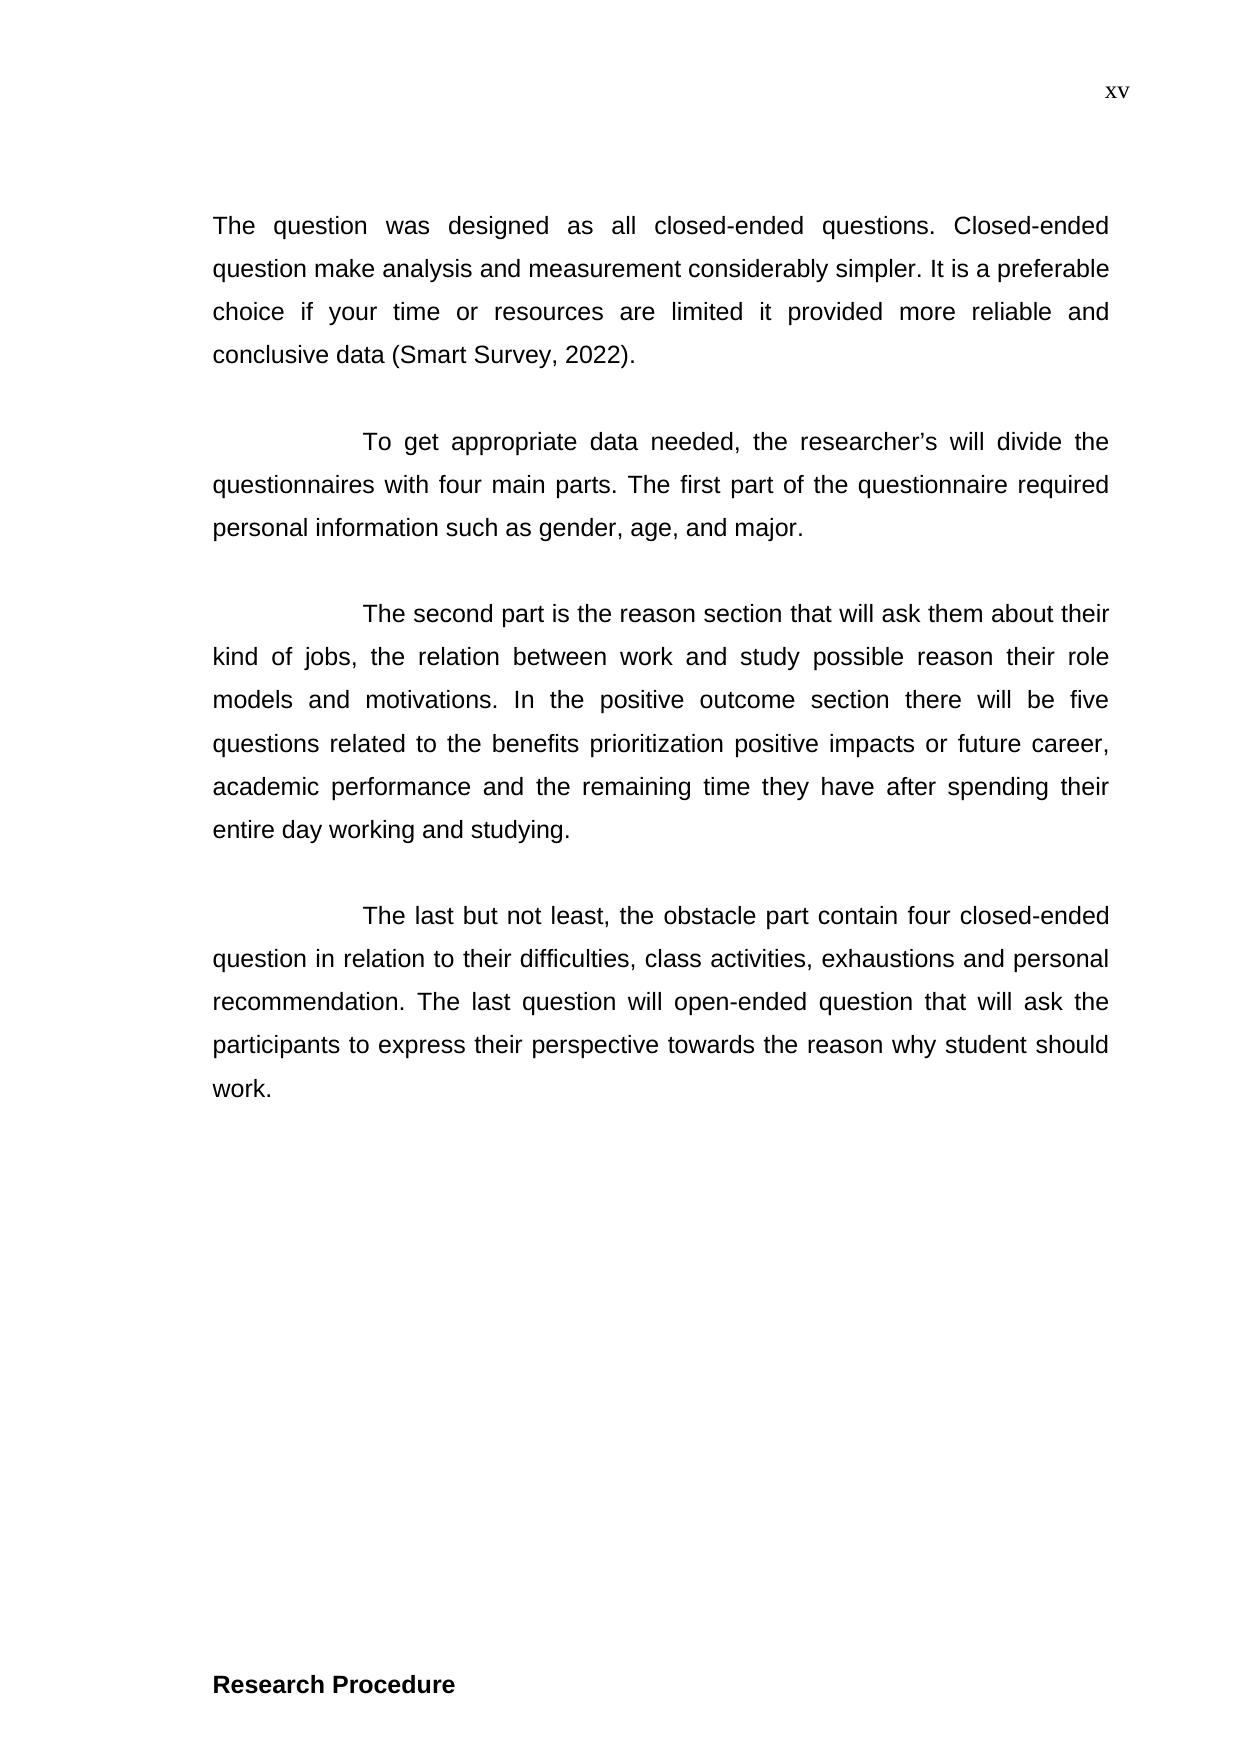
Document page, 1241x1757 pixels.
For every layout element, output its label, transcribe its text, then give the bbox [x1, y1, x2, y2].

text The second part is the reason section that will ask them about their kind of jobs, the relation between work and study possible reason their role models and motivations. In the positive outcome section there will be five questions related to the benefits prioritization positive impacts or future career, academic performance and the remaining time they have after spending their entire day working and studying. [212, 599, 1111, 844]
subtitle Research Procedure [187, 1670, 1098, 1699]
text The question was designed as all closed-ended questions. Closed-ended question make analysis and measurement considerably simpler. It is a preferable choice if your time or resources are limited it provided more reliable and conclusive data (Smart Survey, 2022). [212, 211, 1111, 369]
text The last but not least, the obstacle part contain four closed-ended question in relation to their difficulties, class activities, exhaustions and personal recommendation. The last question will open-ended question that will ask the participants to express their perspective towards the reason why student should work. [212, 901, 1111, 1102]
text To get appropriate data needed, the researcher’s will divide the questionnaires with four main parts. The first part of the questionnaire required personal information such as gender, age, and major. [212, 427, 1111, 542]
